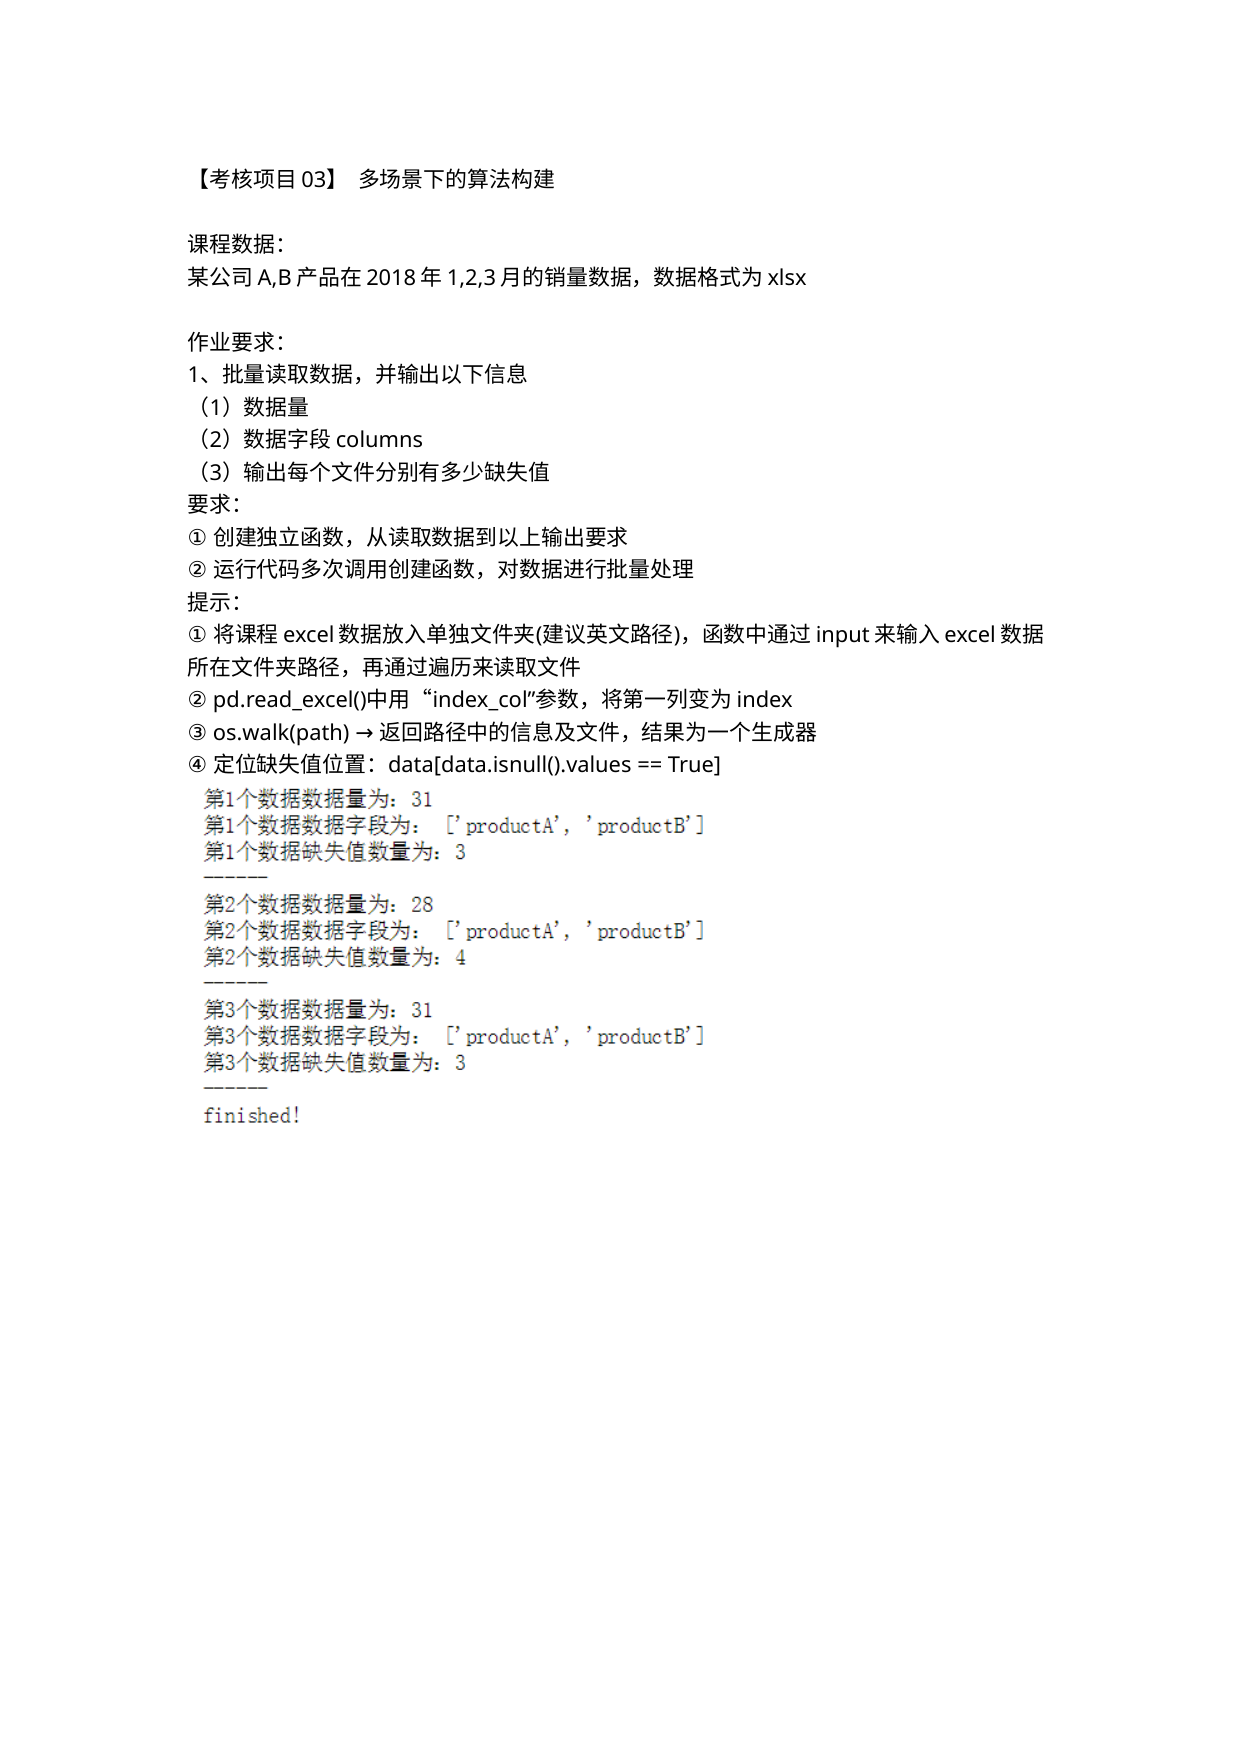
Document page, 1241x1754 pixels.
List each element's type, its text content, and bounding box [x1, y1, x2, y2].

text ① 创建独立函数，从读取数据到以上输出要求 [187, 519, 1053, 552]
text （1）数据量 [187, 389, 1053, 422]
text 【考核项目03】 多场景下的算法构建 [187, 162, 1053, 194]
text 某公司A,B产品在2018年1,2,3月的销量数据，数据格式为xlsx [187, 259, 1053, 292]
text 课程数据： [187, 227, 1053, 259]
picture [187, 779, 798, 1139]
text ④ 定位缺失值位置：data[data.isnull().values == True] [187, 747, 1053, 779]
text 要求： [187, 487, 1053, 519]
text 1、批量读取数据，并输出以下信息 [187, 357, 1053, 389]
text ② 运行代码多次调用创建函数，对数据进行批量处理 [187, 552, 1053, 584]
text ① 将课程excel数据放入单独文件夹(建议英文路径)，函数中通过input来输入excel数据所在文件夹路径，再通过遍历来读取文件 [187, 617, 1053, 682]
text 提示： [187, 584, 1053, 617]
text （2）数据字段columns [187, 422, 1053, 454]
text （3）输出每个文件分别有多少缺失值 [187, 454, 1053, 487]
text 作业要求： [187, 324, 1053, 357]
text ③ os.walk(path) → 返回路径中的信息及文件，结果为一个生成器 [187, 714, 1053, 747]
text ② pd.read_excel()中用“index_col”参数，将第一列变为index [187, 682, 1053, 714]
